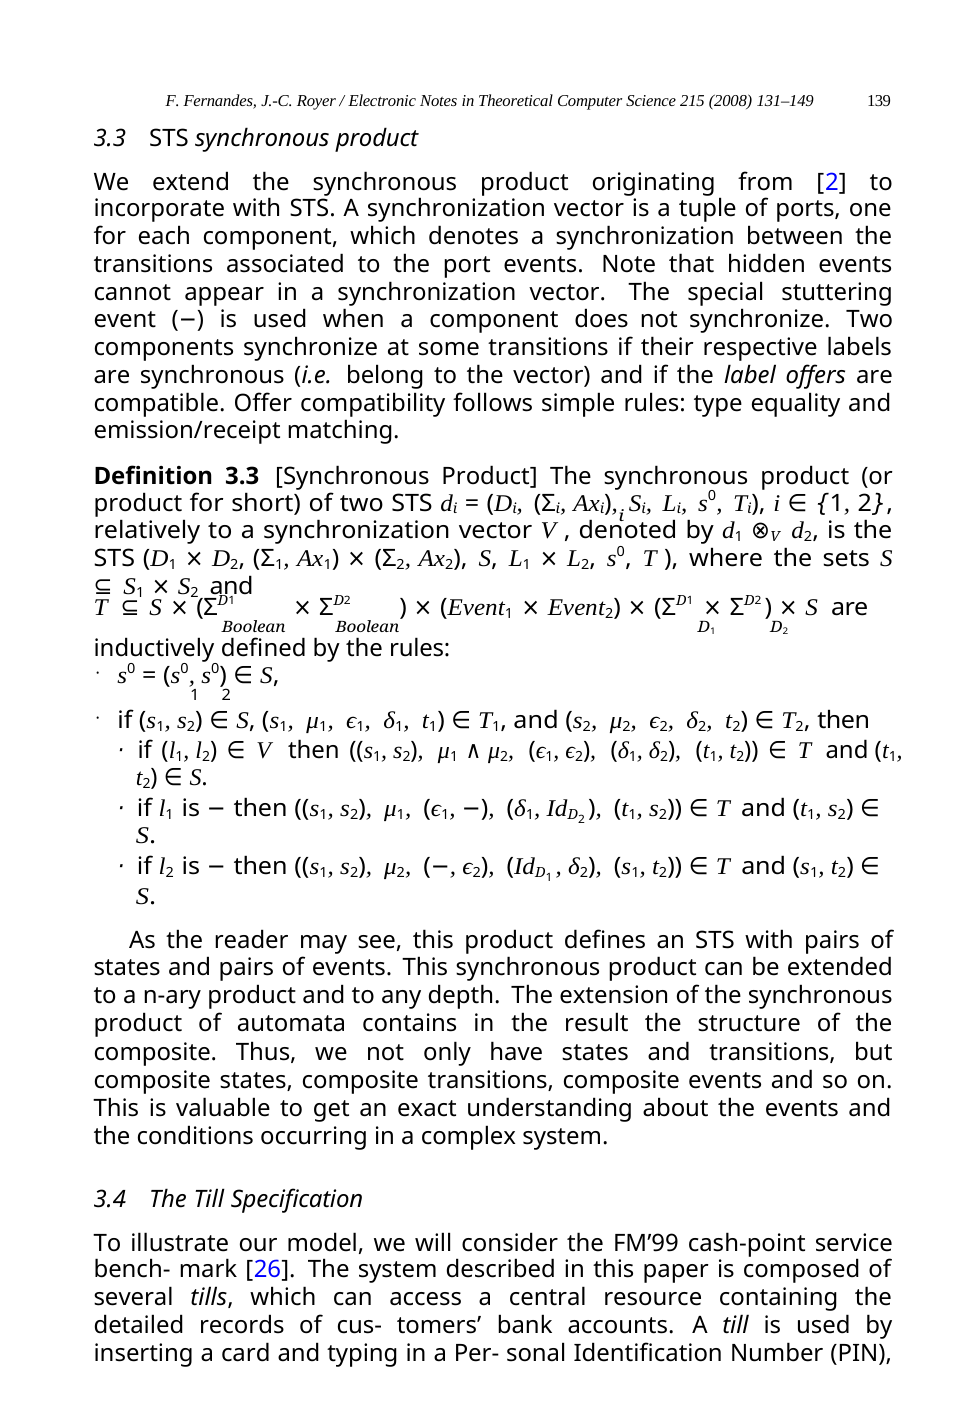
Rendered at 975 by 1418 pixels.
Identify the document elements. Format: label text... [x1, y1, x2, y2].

text S. [136, 822, 910, 849]
text × ΣD2 [293, 601, 361, 619]
text D1 D2 [697, 619, 910, 636]
text S. [136, 881, 910, 910]
text inductively defined by the rules: [93, 636, 910, 661]
text · if l1 is − then ((s1, s2), μ1, (ϵ1, −), (δ1, IdD2 ), (t1, s2)) ∈ T and (t1, s2) ∈ [117, 792, 910, 822]
text We extend the synchronous product originating from [2] to incorporate with STS. A synchronization vector is a tuple of ports, one for each component, which denotes a synchronization between the transitions associated to the port events. Note that hidden events cannot appear in a synchronization vector. The special stuttering event (−) is used when a component does not synchronize. Two components synchronize at some transitions if their respective labels are synchronous (i.e. belong to the vector) and if the label offers are compatible. Offer compatibility follows simple rules: type equality and emission/receipt matching. [93, 168, 893, 446]
text 1 2 [190, 688, 910, 703]
text Definition 3.3 [Synchronous Product] The synchronous product (or product for short) of two STS di = (Di, (Σi, Axi), Si, Li, s0, Ti), i ∈ {1, 2}, relatively to a synchronization vector V , denoted by d1 ⊗V d2, is the STS (D1 × D2, (Σ1, Ax1) × (Σ2, Ax2), S, L1 × L2, s0, T ), where the sets S ⊆ S1 × S2 and [93, 462, 893, 601]
text · if l2 is − then ((s1, s2), μ2, (−, ϵ2), (IdD1 , δ2), (s1, t2)) ∈ T and (s1, t2) ∈ [117, 849, 910, 881]
list STS synchronous product [93, 120, 910, 153]
text Boolean [335, 619, 403, 635]
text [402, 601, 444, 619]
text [93, 1229, 893, 1368]
list s0 = (s0, s0) ∈ S, [96, 667, 910, 688]
text As the reader may see, this product defines an STS with pairs of states and pairs of events. This synchronous product can be extended to a n-ary product and to any depth. The extension of the synchronous product of automata contains in the result the structure of the composite. Thus, we not only have states and transitions, but composite states, composite transitions, composite events and so on. This is valuable to get an exact understanding about the events and the conditions occurring in a complex system. [93, 926, 893, 1151]
text · if (l1, l2) ∈ V then ((s1, s2), μ1 ∧ μ2, (ϵ1, ϵ2), (δ1, δ2), (t1, t2)) ∈ T and (t1, t2) ∈ S. [117, 736, 909, 792]
list The Till Speciﬁcation [93, 1182, 910, 1214]
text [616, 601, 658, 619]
text Boolean [71, 619, 285, 635]
text T ⊆ S × (ΣD1 [93, 601, 200, 619]
list if (s1, s2) ∈ S, (s1, μ1, ϵ1, δ1, t1) ∈ T1, and (s2, μ2, ϵ2, δ2, t2) ∈ T2, then [96, 703, 910, 735]
text ) × (Event1 × Event2) × (ΣD1 × ΣD2 ) × S are [443, 601, 617, 619]
text T ⊆ S × (ΣD1 [199, 601, 248, 619]
